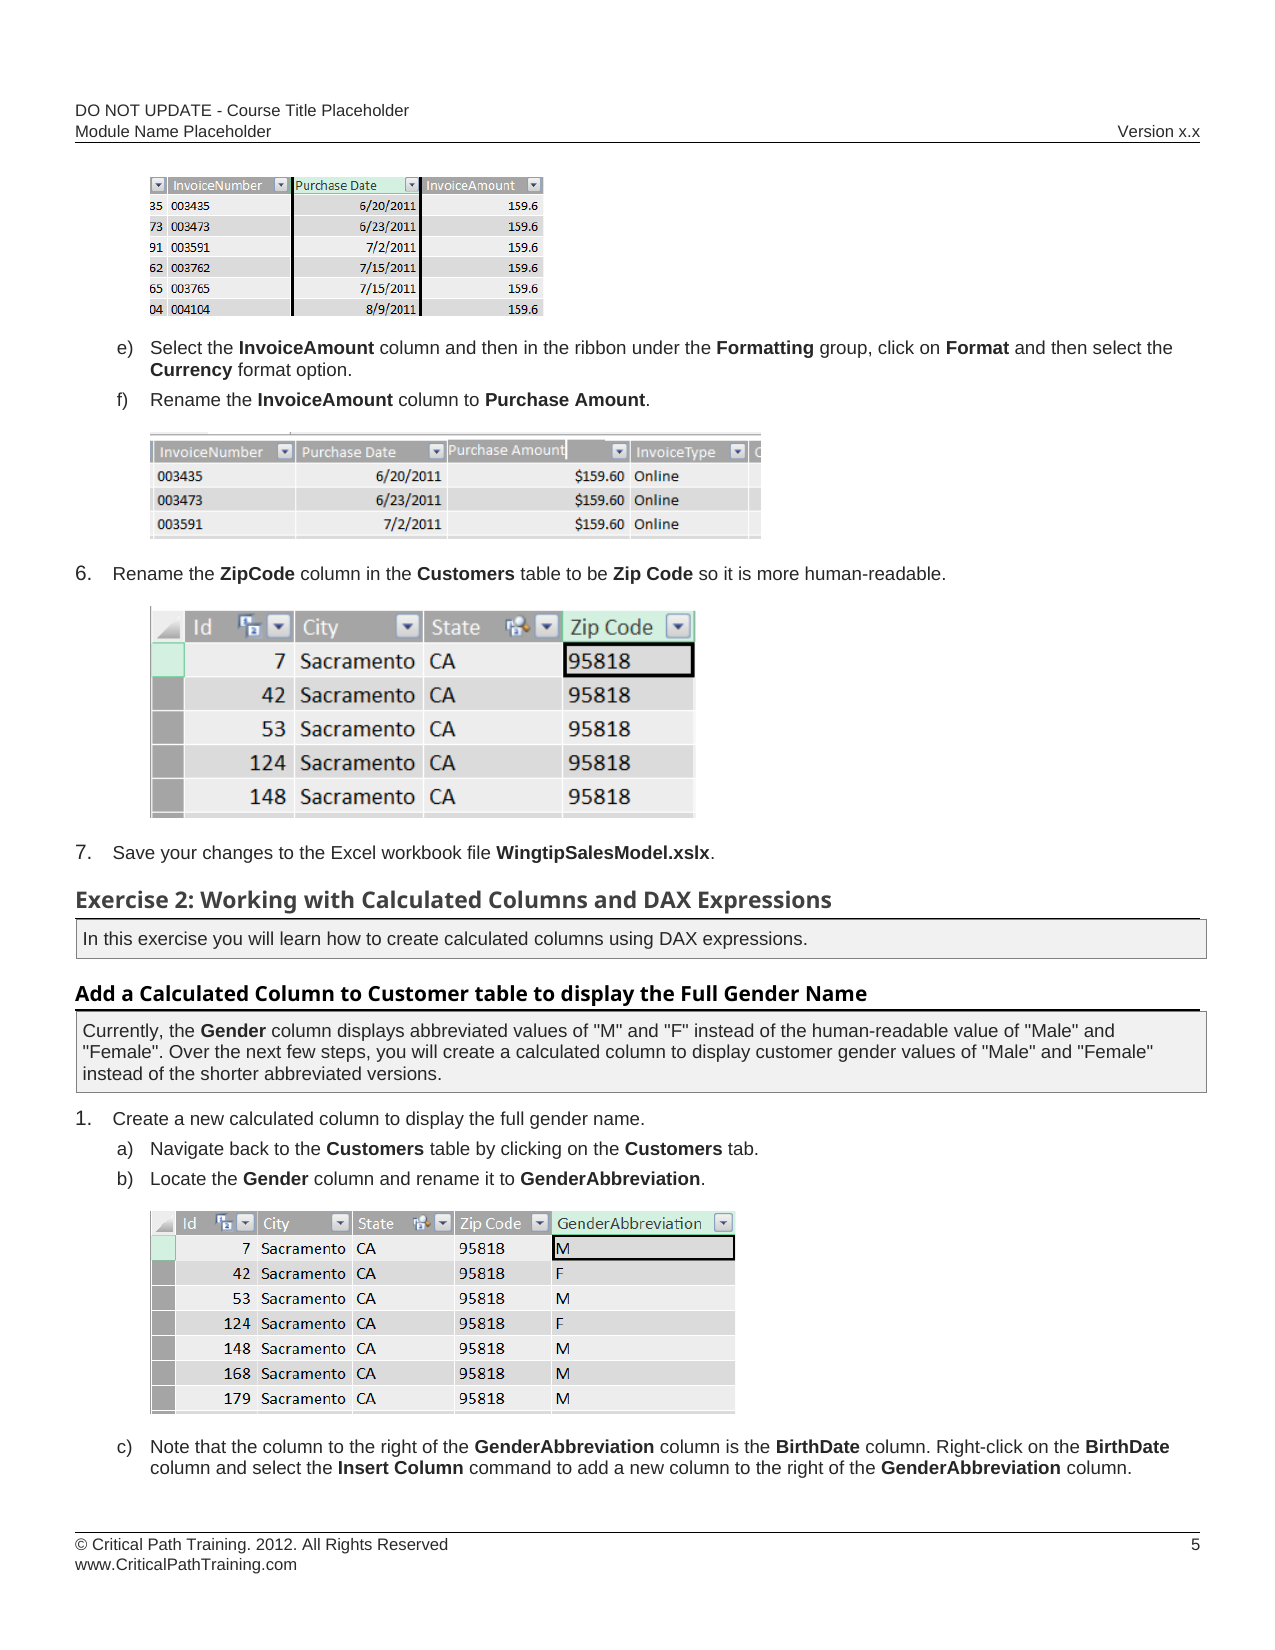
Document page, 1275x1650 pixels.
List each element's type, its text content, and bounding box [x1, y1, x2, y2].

text Currently, the Gender column displays abbreviated values of "M" and "F" instead of the human-readable value of "Male" and "Female". Over the next few steps, you will create a calculated column to display customer gender values of "Male" and "Female" instead of the shorter abbreviated versions. [77, 1012, 1206, 1092]
list Navigate back to the Customers table by clicking on the Customers tab. [117, 1138, 1200, 1159]
text Select the InvoiceAmount column and then in the ribbon under the Formatting group, click on Format and then select the Currency format option. [117, 337, 1200, 380]
picture [150, 177, 544, 316]
picture [150, 1211, 736, 1414]
text Rename the ZipCode column in the Customers table to be Zip Code so it is more human-readable. [75, 560, 1200, 584]
subtitle Exercise 2: Working with Calculated Columns and DAX Expressions [75, 884, 1200, 918]
list Create a new calculated column to display the full gender name. [75, 1105, 1200, 1129]
text In this exercise you will learn how to create calculated columns using DAX expressions. [77, 920, 1206, 958]
picture [150, 606, 696, 818]
list Note that the column to the right of the GenderAbbreviation column is the BirthDate column. Right-click on the BirthDate column and select the Insert Column command to add a new column to the right of the GenderAbbreviation column. [117, 1436, 1200, 1479]
subtitle Add a Calculated Column to Customer table to display the Full Gender Name [75, 979, 1200, 1009]
list Locate the Gender column and rename it to GenderAbbreviation. [117, 1168, 1200, 1189]
text Rename the InvoiceAmount column to Purchase Amount. [117, 389, 1200, 410]
text Save your changes to the Excel workbook file WingtipSalesModel.xslx. [75, 840, 1200, 864]
picture [150, 432, 761, 539]
